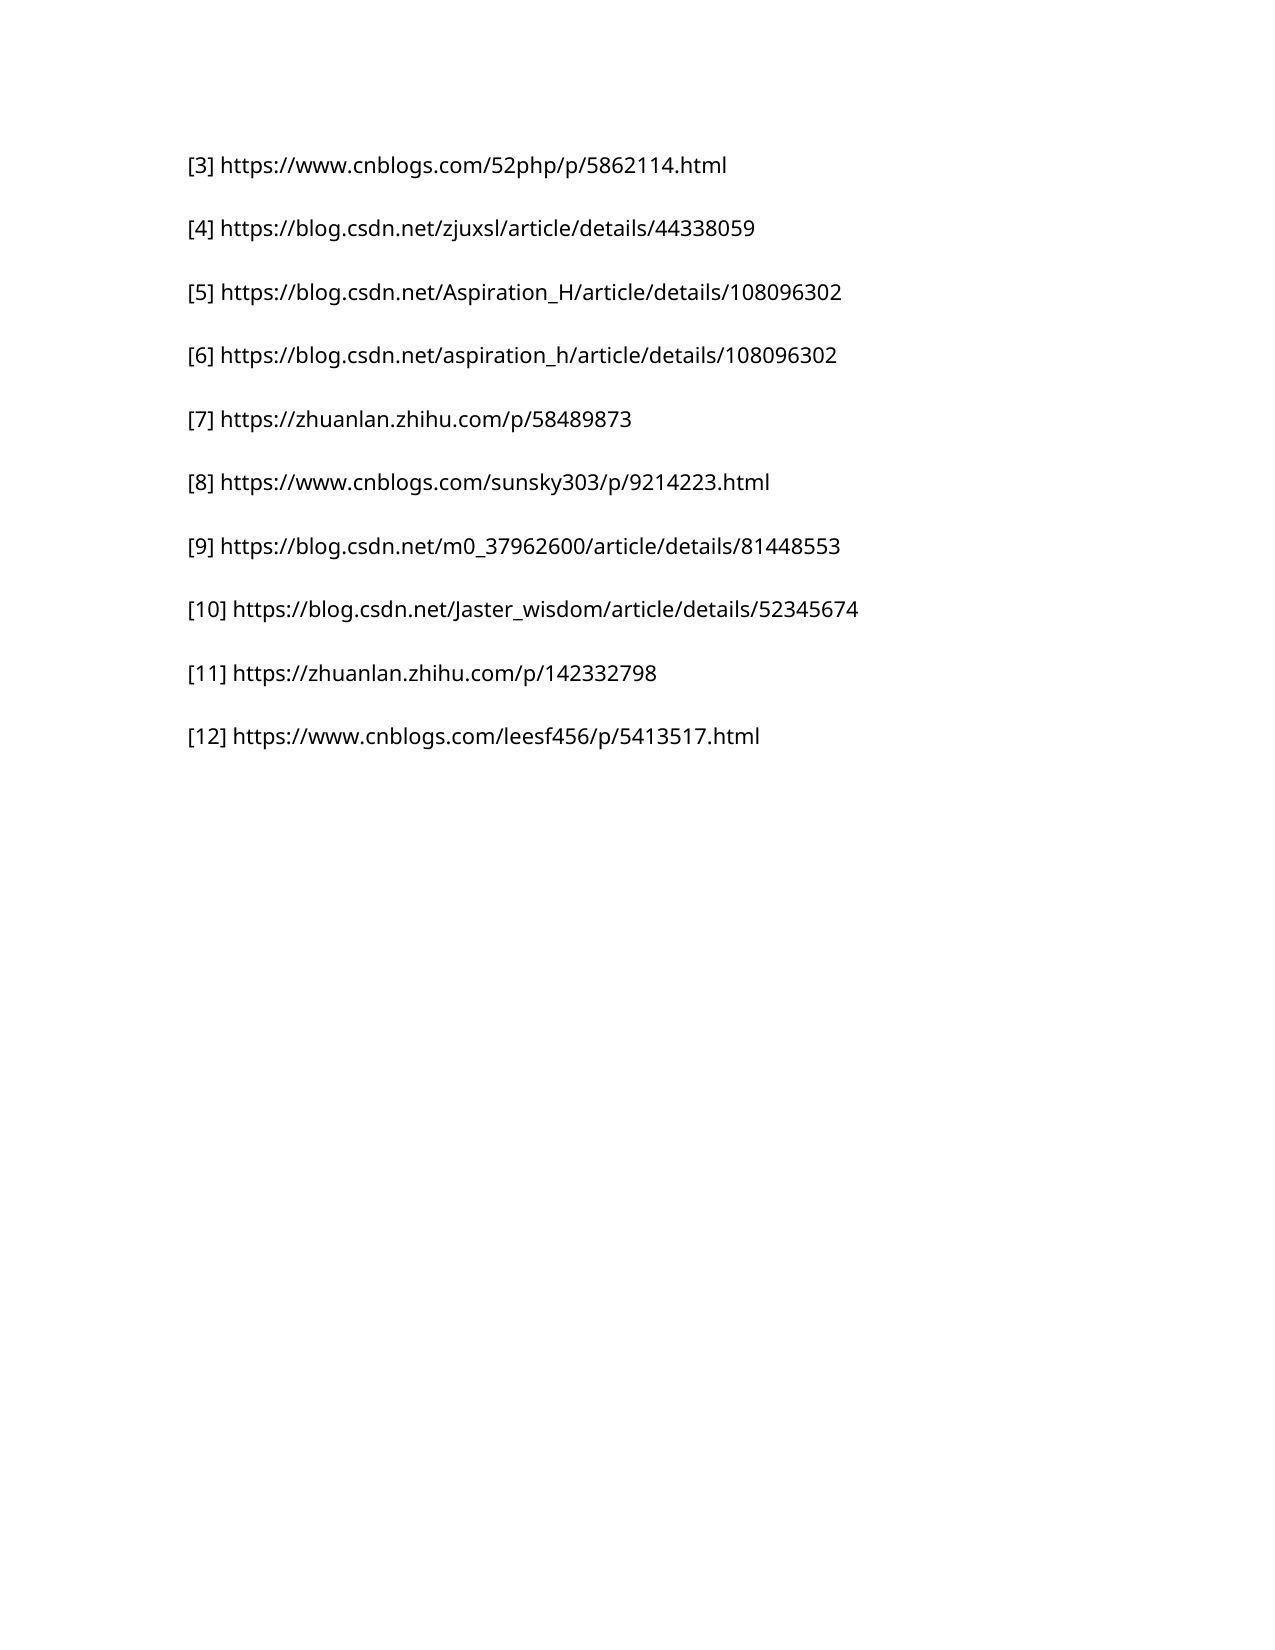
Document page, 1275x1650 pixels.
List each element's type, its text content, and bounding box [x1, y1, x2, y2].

text [9] https://blog.csdn.net/m0_37962600/article/details/81448553 [187, 531, 1087, 560]
text [12] https://www.cnblogs.com/leesf456/p/5413517.html [187, 721, 1087, 751]
text [6] https://blog.csdn.net/aspiration_h/article/details/108096302 [187, 340, 1087, 370]
text [10] https://blog.csdn.net/Jaster_wisdom/article/details/52345674 [187, 594, 1087, 624]
text [5] https://blog.csdn.net/Aspiration_H/article/details/108096302 [187, 277, 1087, 307]
text [8] https://www.cnblogs.com/sunsky303/p/9214223.html [187, 467, 1087, 497]
text [4] https://blog.csdn.net/zjuxsl/article/details/44338059 [187, 213, 1087, 243]
text [3] https://www.cnblogs.com/52php/p/5862114.html [187, 150, 1087, 180]
text [7] https://zhuanlan.zhihu.com/p/58489873 [187, 404, 1087, 433]
text [11] https://zhuanlan.zhihu.com/p/142332798 [187, 657, 1087, 687]
